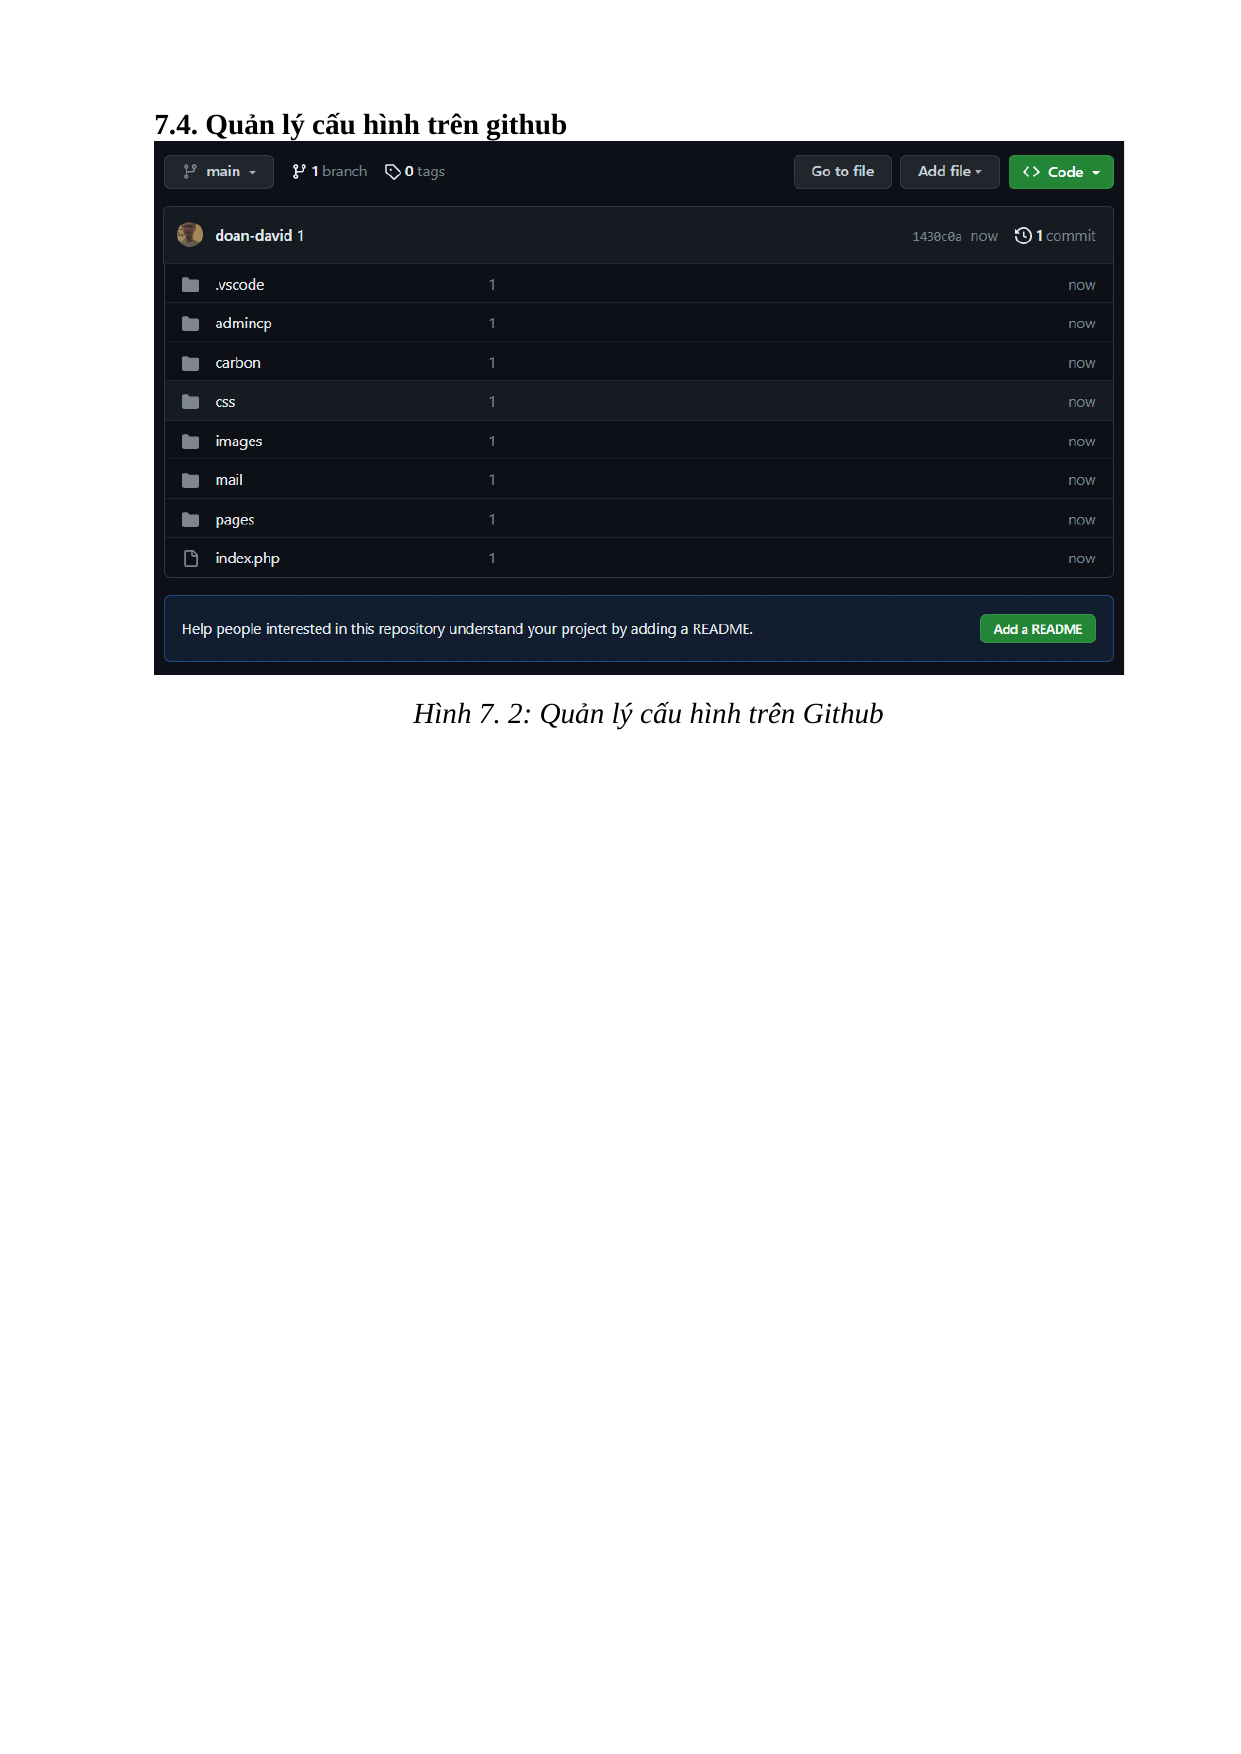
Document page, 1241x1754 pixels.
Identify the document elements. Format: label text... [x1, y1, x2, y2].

subtitle 7.4. Quản lý cấu hình trên github [154, 107, 1240, 141]
text Hình 7. 2: Quản lý cấu hình trên Github [413, 697, 1240, 730]
picture [154, 141, 1125, 675]
